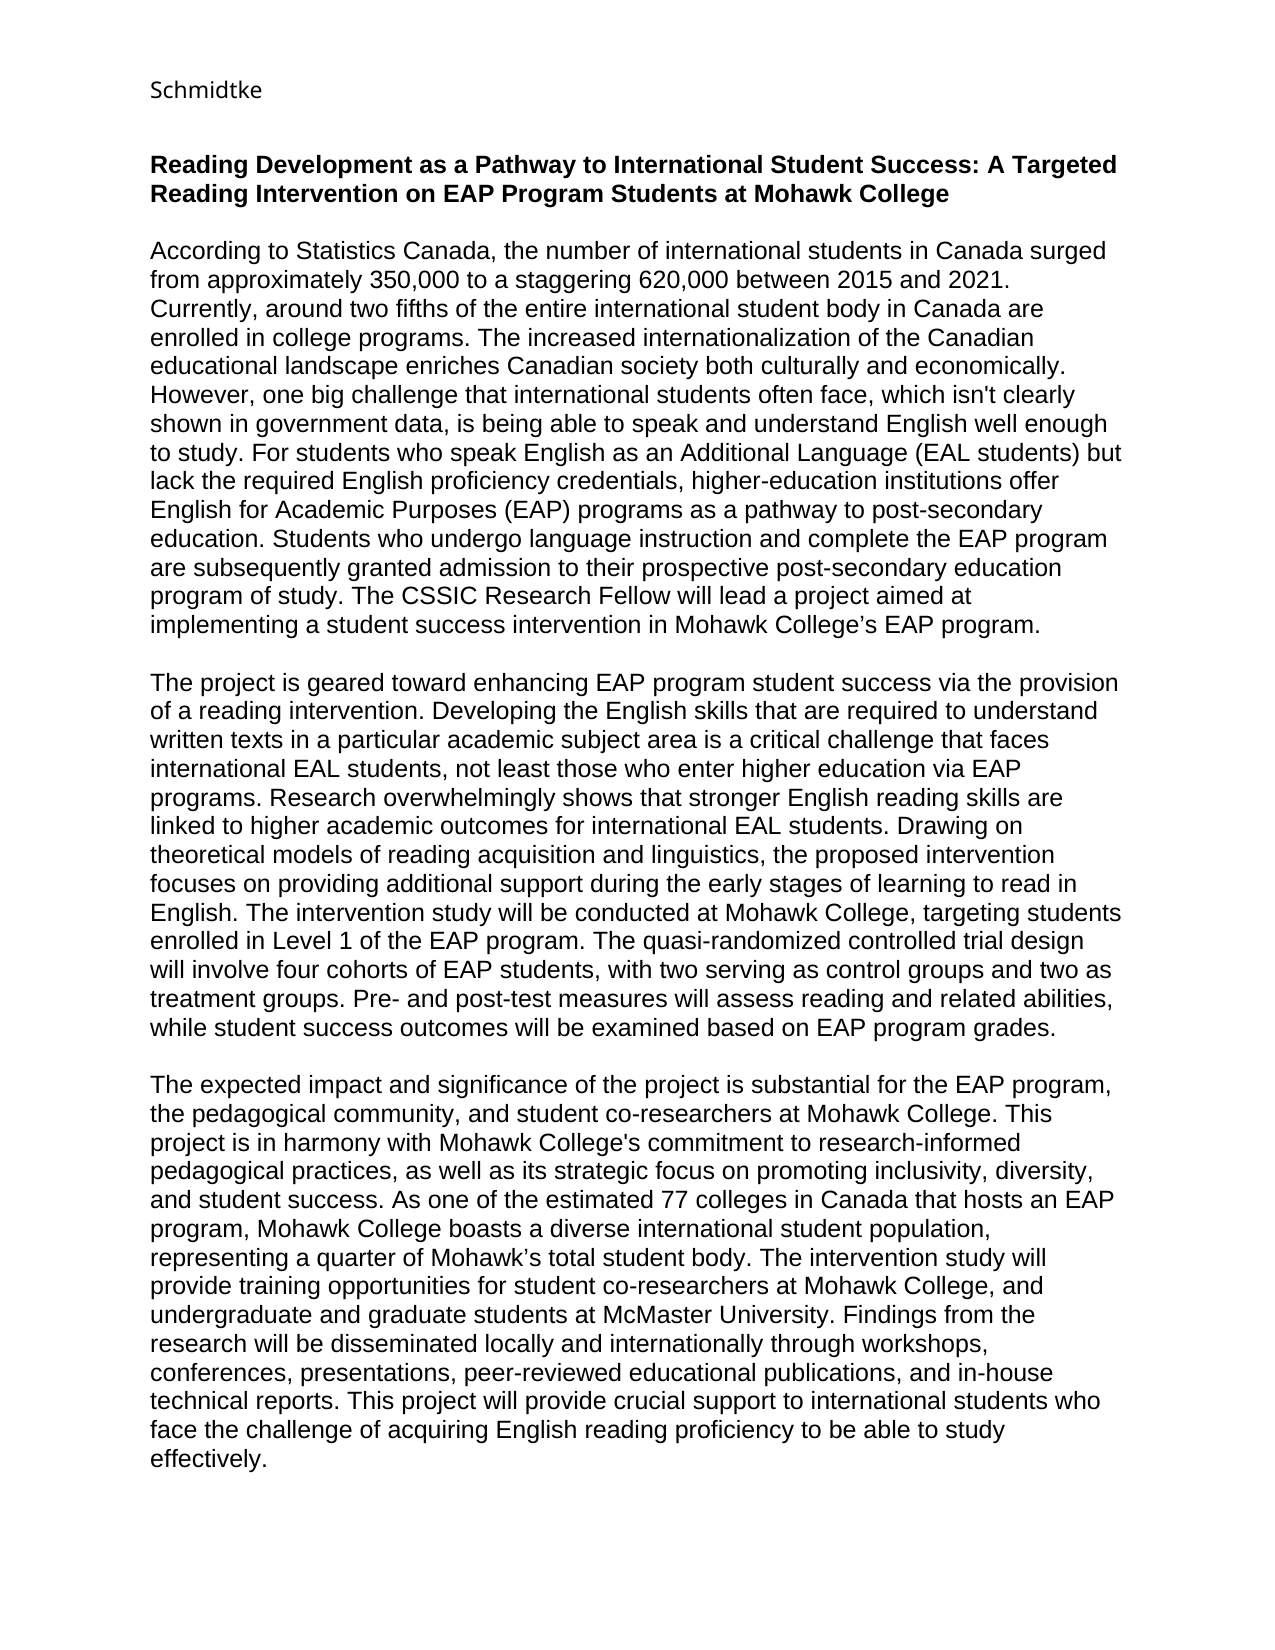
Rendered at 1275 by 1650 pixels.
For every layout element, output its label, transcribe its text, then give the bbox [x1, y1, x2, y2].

text The project is geared toward enhancing EAP program student success via the provision of a reading intervention. Developing the English skills that are required to understand written texts in a particular academic subject area is a critical challenge that faces international EAL students, not least those who enter higher education via EAP programs. Research overwhelmingly shows that stronger English reading skills are linked to higher academic outcomes for international EAL students. Drawing on theoretical models of reading acquisition and linguistics, the proposed intervention focuses on providing additional support during the early stages of learning to read in English. The intervention study will be conducted at Mohawk College, targeting students enrolled in Level 1 of the EAP program. The quasi-randomized controlled trial design will involve four cohorts of EAP students, with two serving as control groups and two as treatment groups. Pre- and post-test measures will assess reading and related abilities, while student success outcomes will be examined based on EAP program grades. [150, 667, 1125, 1041]
text The expected impact and significance of the project is substantial for the EAP program, the pedagogical community, and student co-researchers at Mohawk College. This project is in harmony with Mohawk College's commitment to research-informed pedagogical practices, as well as its strategic focus on promoting inclusivity, diversity, and student success. As one of the estimated 77 colleges in Canada that hosts an EAP program, Mohawk College boasts a diverse international student population, representing a quarter of Mohawk’s total student body. The intervention study will provide training opportunities for student co-researchers at Mohawk College, and undergraduate and graduate students at McMaster University. Findings from the research will be disseminated locally and internationally through workshops, conferences, presentations, peer-reviewed educational publications, and in-house technical reports. This project will provide crucial support to international students who face the challenge of acquiring English reading proficiency to be able to study effectively. [150, 1070, 1125, 1472]
text According to Statistics Canada, the number of international students in Canada surged from approximately 350,000 to a staggering 620,000 between 2015 and 2021. Currently, around two fifths of the entire international student body in Canada are enrolled in college programs. The increased internationalization of the Canadian educational landscape enriches Canadian society both culturally and economically. However, one big challenge that international students often face, which isn't clearly shown in government data, is being able to speak and understand English well enough to study. For students who speak English as an Additional Language (EAL students) but lack the required English proficiency credentials, higher-education institutions offer English for Academic Purposes (EAP) programs as a pathway to post-secondary education. Students who undergo language instruction and complete the EAP program are subsequently granted admission to their prospective post-secondary education program of study. The CSSIC Research Fellow will lead a project aimed at implementing a student success intervention in Mohawk College’s EAP program. [150, 236, 1125, 639]
text Reading Development as a Pathway to International Student Success: A Targeted Reading Intervention on EAP Program Students at Mohawk College [150, 150, 1125, 207]
